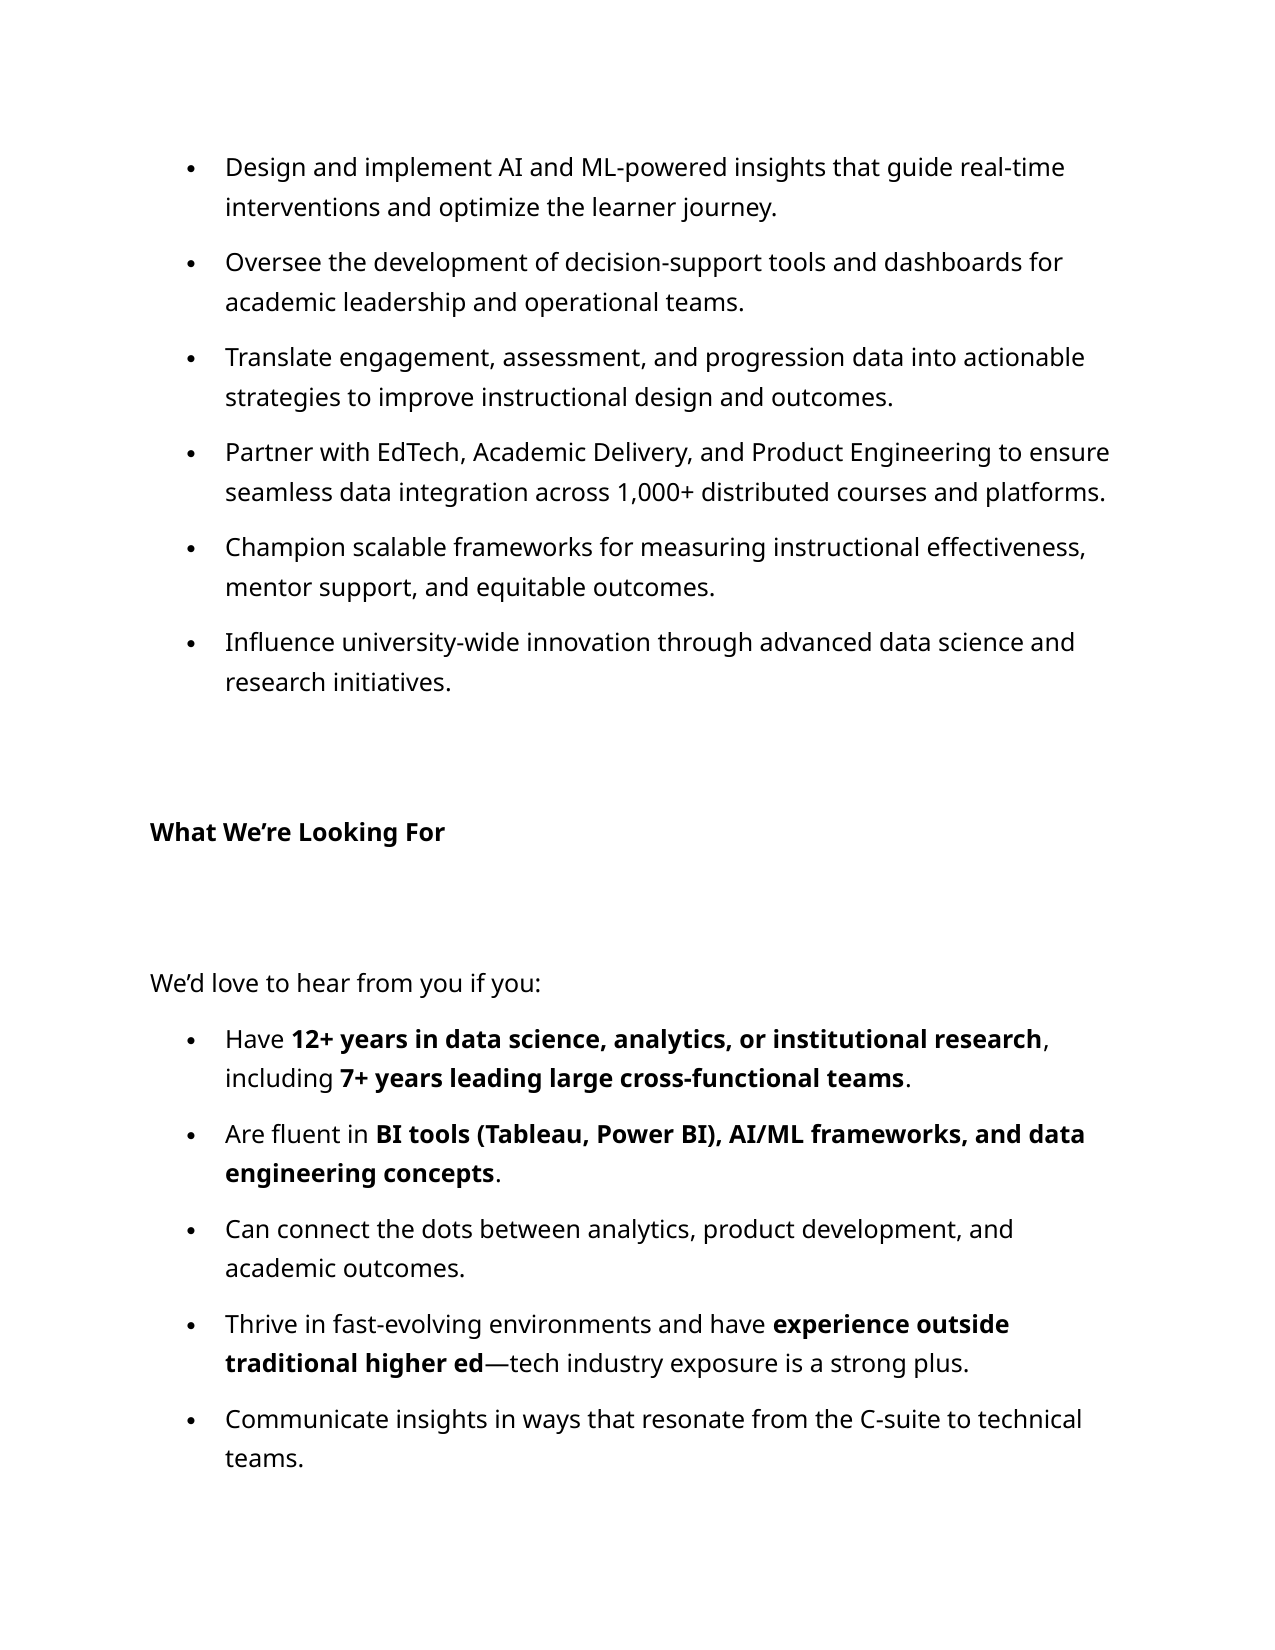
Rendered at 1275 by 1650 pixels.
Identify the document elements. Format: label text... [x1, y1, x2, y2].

text We’d love to hear from you if you: [150, 966, 1125, 1000]
list Partner with EdTech, Academic Delivery, and Product Engineering to ensure seamless data integration across 1,000+ distributed courses and platforms. [187, 435, 1125, 508]
list Influence university-wide innovation through advanced data science and research initiatives. [187, 625, 1125, 698]
list Can connect the dots between analytics, product development, and academic outcomes. [187, 1212, 1125, 1285]
list Design and implement AI and ML-powered insights that guide real-time interventions and optimize the learner journey. [187, 150, 1125, 223]
list Thrive in fast-evolving environments and have experience outside traditional higher ed—tech industry exposure is a strong plus. [187, 1307, 1125, 1380]
list Communicate insights in ways that resonate from the C-suite to technical teams. [187, 1402, 1125, 1475]
list Have 12+ years in data science, analytics, or institutional research, including 7+ years leading large cross-functional teams. [187, 1022, 1125, 1095]
list Champion scalable frameworks for measuring instructional effectiveness, mentor support, and equitable outcomes. [187, 530, 1125, 603]
text What We’re Looking For [150, 815, 1125, 849]
list Translate engagement, assessment, and progression data into actionable strategies to improve instructional design and outcomes. [187, 340, 1125, 413]
list Oversee the development of decision-support tools and dashboards for academic leadership and operational teams. [187, 245, 1125, 318]
list Are fluent in BI tools (Tableau, Power BI), AI/ML frameworks, and data engineering concepts. [187, 1117, 1125, 1190]
